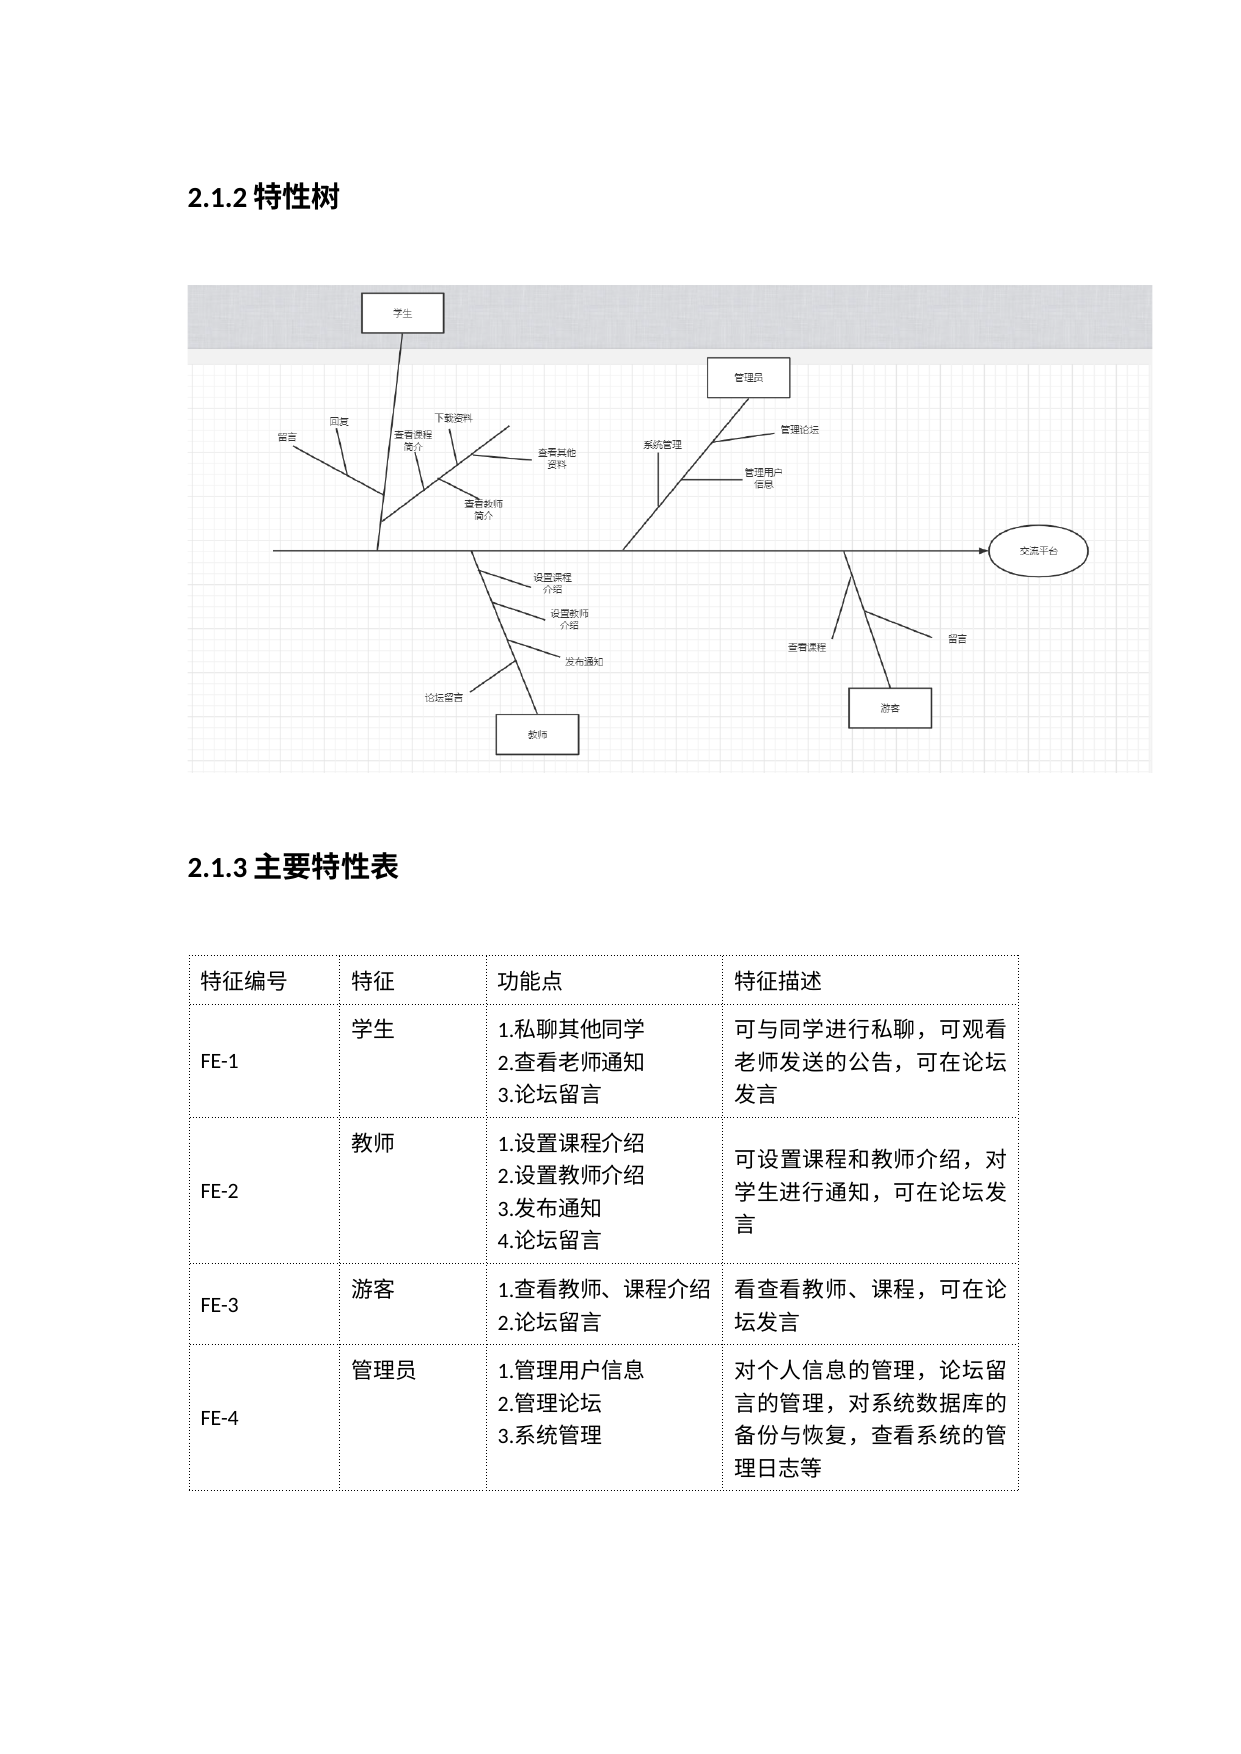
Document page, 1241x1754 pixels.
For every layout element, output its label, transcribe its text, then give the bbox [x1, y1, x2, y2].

picture [187, 285, 1153, 773]
table_cell 1.私聊其他同学 2.查看老师通知 3.论坛留言 [486, 1004, 723, 1117]
table_header 功能点 [486, 955, 723, 1003]
table_cell 学生 [340, 1004, 486, 1117]
table_header 特征 [340, 955, 486, 1003]
table_header 特征编号 [189, 955, 340, 1003]
table_cell 教师 [340, 1117, 486, 1263]
table_cell FE-1 [189, 1004, 340, 1117]
table_header 特征描述 [723, 955, 1018, 1003]
table_cell FE-4 [189, 1344, 340, 1490]
table_cell 对个人信息的管理，论坛留言的管理，对系统数据库的备份与恢复，查看系统的管理日志等 [723, 1344, 1018, 1490]
table_cell FE-3 [189, 1263, 340, 1344]
subtitle 2.1.3主要特性表 [187, 832, 1053, 897]
table_cell 1.设置课程介绍 2.设置教师介绍 3.发布通知 4.论坛留言 [486, 1117, 723, 1263]
table_cell 看查看教师、课程，可在论坛发言 [723, 1263, 1018, 1344]
table_cell 可设置课程和教师介绍，对学生进行通知，可在论坛发言 [723, 1117, 1018, 1263]
table_cell 1.管理用户信息 2.管理论坛 3.系统管理 [486, 1344, 723, 1490]
table_cell 管理员 [340, 1344, 486, 1490]
table_cell 可与同学进行私聊，可观看老师发送的公告，可在论坛发言 [723, 1004, 1018, 1117]
table_cell 1.查看教师、课程介绍 2.论坛留言 [486, 1263, 723, 1344]
table_cell FE-2 [189, 1117, 340, 1263]
subtitle 2.1.2特性树 [187, 162, 1053, 227]
table_cell 游客 [340, 1263, 486, 1344]
